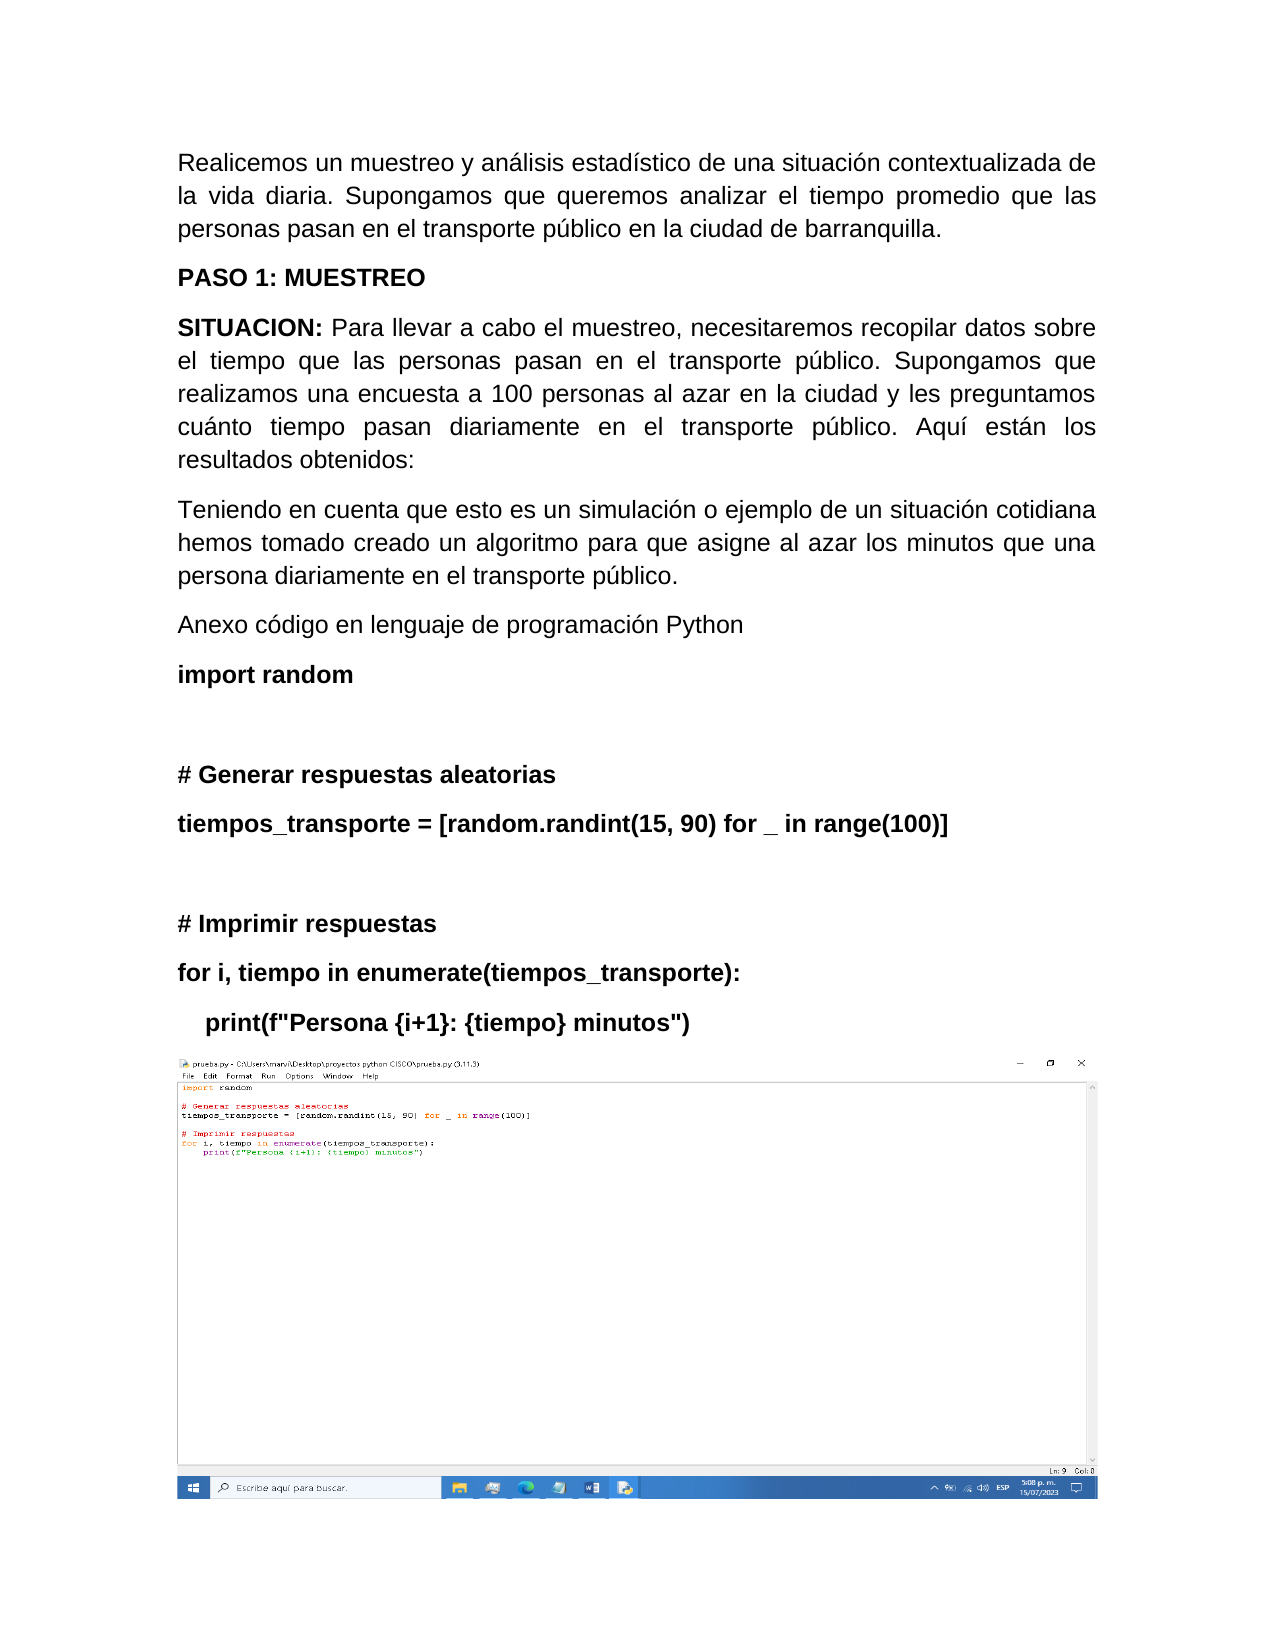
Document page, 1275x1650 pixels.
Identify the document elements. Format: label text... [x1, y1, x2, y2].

text # Generar respuestas aleatorias [177, 759, 1098, 788]
text PASO 1: MUESTREO [177, 263, 1098, 292]
picture [177, 1057, 1098, 1499]
text Teniendo en cuenta que esto es un simulación o ejemplo de un situación cotidiana hemos tomado creado un algoritmo para que asigne al azar los minutos que una persona diariamente en el transporte público. [177, 495, 1098, 589]
text tiempos_transporte = [random.randint(15, 90) for _ in range(100)] [177, 809, 1098, 838]
text import random [177, 660, 1098, 689]
text Realicemos un muestreo y análisis estadístico de una situación contextualizada de la vida diaria. Supongamos que queremos analizar el tiempo promedio que las personas pasan en el transporte público en la ciudad de barranquilla. [177, 148, 1098, 242]
text # Imprimir respuestas [177, 909, 1098, 937]
text print(f"Persona {i+1}: {tiempo} minutos") [177, 1008, 1098, 1037]
text SITUACION: Para llevar a cabo el muestreo, necesitaremos recopilar datos sobre el tiempo que las personas pasan en el transporte público. Supongamos que realizamos una encuesta a 100 personas al azar en la ciudad y les preguntamos cuánto tiempo pasan diariamente en el transporte público. Aquí están los resultados obtenidos: [177, 313, 1098, 474]
text Anexo código en lenguaje de programación Python [177, 611, 1098, 639]
text for i, tiempo in enumerate(tiempos_transporte): [177, 958, 1098, 987]
